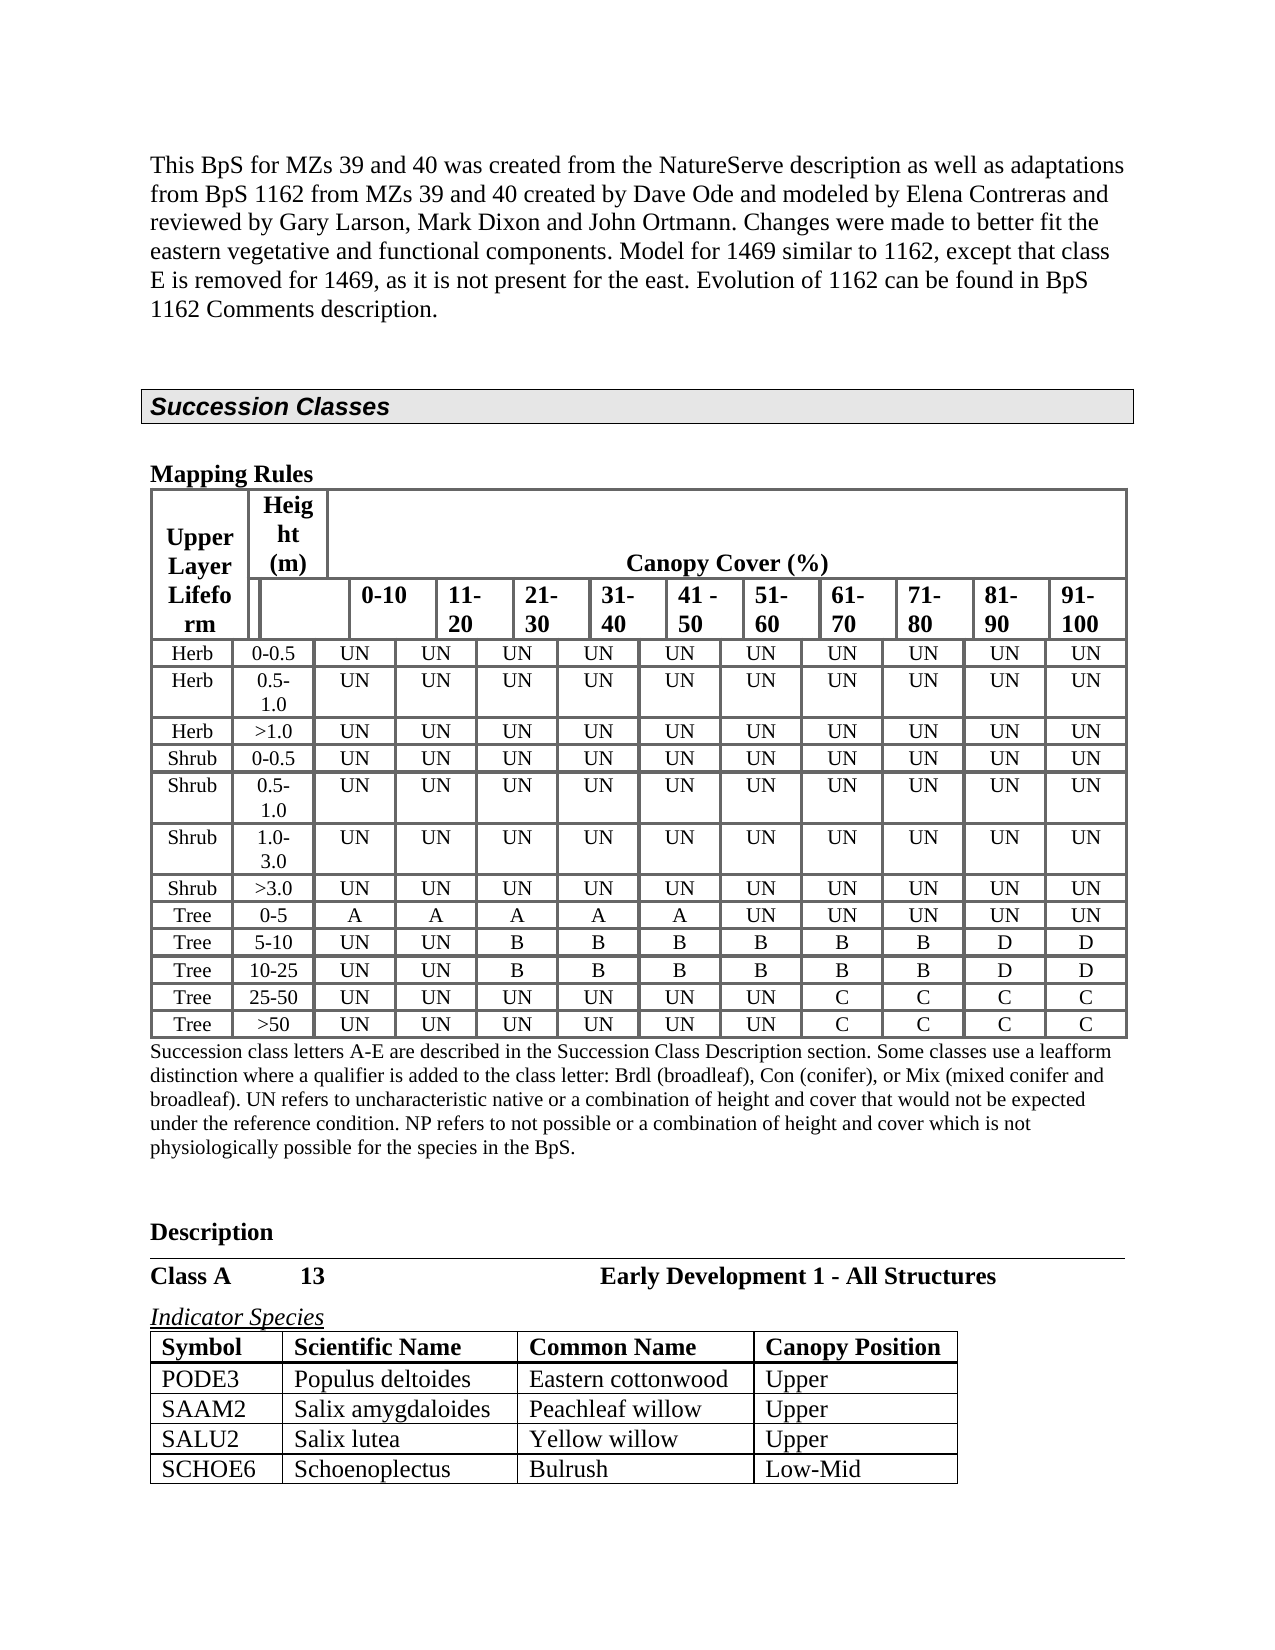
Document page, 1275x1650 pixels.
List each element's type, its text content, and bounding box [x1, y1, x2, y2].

table_cell UN [559, 985, 637, 1009]
table_cell UN [478, 668, 556, 716]
table_cell UN [559, 746, 637, 770]
table_cell Shrub [153, 746, 231, 770]
table_cell >50 [234, 1012, 312, 1036]
table_cell UN [316, 876, 394, 900]
table_cell UN [397, 985, 475, 1009]
table_cell UN [316, 825, 394, 873]
table_cell UN [641, 641, 719, 665]
table_cell UN [1047, 668, 1125, 716]
table_header Upper Layer Lifeform [153, 491, 247, 637]
table_cell Shrub [153, 876, 231, 900]
table_cell B [641, 958, 719, 982]
text Succession Classes [142, 390, 1133, 423]
table_cell UN [478, 876, 556, 900]
table_cell 11-20 [438, 580, 512, 637]
table_cell UN [397, 774, 475, 822]
table_cell UN [722, 668, 800, 716]
table_cell UN [559, 641, 637, 665]
table_cell B [722, 930, 800, 954]
table_cell UN [641, 668, 719, 716]
table_cell UN [884, 876, 962, 900]
table_cell D [966, 958, 1044, 982]
table_cell B [803, 930, 881, 954]
table_cell 0-10 [351, 580, 435, 637]
table_cell UN [1047, 641, 1125, 665]
table_cell UN [966, 719, 1044, 743]
table_cell B [884, 930, 962, 954]
table_cell UN [316, 774, 394, 822]
table_cell A [559, 903, 637, 927]
table_cell 61-70 [822, 580, 895, 637]
table_cell UN [966, 774, 1044, 822]
table_cell Tree [153, 958, 231, 982]
table_cell D [1047, 958, 1125, 982]
table_cell Tree [153, 985, 231, 1009]
table_cell UN [316, 641, 394, 665]
table_header Canopy Cover (%) [329, 491, 1125, 577]
table_cell D [1047, 930, 1125, 954]
table_cell UN [966, 746, 1044, 770]
table_cell Bulrush [518, 1455, 753, 1483]
table_cell 0.5-1.0 [234, 774, 312, 822]
table_cell C [884, 985, 962, 1009]
text Indicator Species [150, 1302, 1125, 1331]
table_cell Eastern cottonwood [518, 1364, 753, 1392]
table_cell UN [966, 668, 1044, 716]
table_cell UN [316, 985, 394, 1009]
table_cell B [478, 958, 556, 982]
table_cell UN [722, 1012, 800, 1036]
table_cell UN [722, 876, 800, 900]
table_cell UN [803, 903, 881, 927]
table_cell Upper [755, 1364, 957, 1392]
table_cell Herb [153, 719, 231, 743]
text Succession class letters A-E are described in the Succession Class Description section. Some classes use a leafform distinction where a qualifier is added to the class letter: Brdl (broadleaf), Con (conifer), or Mix (mixed conifer and broadleaf). UN refers to uncharacteristic native or a combination of height and cover that would not be expected under the reference condition. NP refers to not possible or a combination of height and cover which is not physiologically possible for the species in the BpS. [150, 1039, 1125, 1159]
table_cell Schoenoplectus [283, 1455, 517, 1483]
table_cell UN [884, 746, 962, 770]
table_cell UN [397, 668, 475, 716]
table_cell C [803, 985, 881, 1009]
table_cell UN [397, 719, 475, 743]
table_cell C [966, 1012, 1044, 1036]
table_cell UN [641, 985, 719, 1009]
table_cell >1.0 [234, 719, 312, 743]
table_header Scientific Name [283, 1332, 517, 1361]
table_cell UN [641, 774, 719, 822]
table_cell 0-0.5 [234, 641, 312, 665]
table_cell UN [1047, 876, 1125, 900]
text Mapping Rules [150, 459, 1125, 487]
table_cell Tree [153, 930, 231, 954]
table_cell A [316, 903, 394, 927]
table_cell UN [316, 719, 394, 743]
table_cell UN [803, 641, 881, 665]
table_cell 71-80 [898, 580, 972, 637]
table_cell Herb [153, 641, 231, 665]
table_cell B [478, 930, 556, 954]
table_cell Herb [153, 668, 231, 716]
table_cell SCHOE6 [151, 1455, 282, 1483]
table_cell UN [803, 668, 881, 716]
table_cell UN [478, 719, 556, 743]
table_cell UN [397, 958, 475, 982]
table_cell UN [722, 825, 800, 873]
table_cell UN [641, 876, 719, 900]
table_cell Populus deltoides [283, 1364, 517, 1392]
table_cell 10-25 [234, 958, 312, 982]
table_cell UN [966, 903, 1044, 927]
table_cell UN [722, 903, 800, 927]
table_cell UN [397, 930, 475, 954]
table_cell UN [559, 719, 637, 743]
table_cell UN [722, 746, 800, 770]
table_cell UN [397, 876, 475, 900]
table_cell Peachleaf willow [518, 1394, 753, 1423]
table_cell C [1047, 1012, 1125, 1036]
table_cell 0-5 [234, 903, 312, 927]
table_header Canopy Position [755, 1332, 957, 1361]
table_cell Tree [153, 903, 231, 927]
table_cell UN [1047, 719, 1125, 743]
table_cell A [478, 903, 556, 927]
table_cell UN [397, 746, 475, 770]
table_cell UN [1047, 774, 1125, 822]
table_cell 51-60 [745, 580, 818, 637]
table_cell UN [316, 668, 394, 716]
table_cell UN [966, 825, 1044, 873]
table_cell C [966, 985, 1044, 1009]
table_cell UN [1047, 825, 1125, 873]
table_cell 91-100 [1051, 580, 1125, 637]
table_header Height (m) [250, 491, 326, 577]
table_cell UN [722, 985, 800, 1009]
table_cell UN [478, 825, 556, 873]
table_cell A [397, 903, 475, 927]
table_cell Salix amygdaloides [283, 1394, 517, 1423]
table_cell UN [559, 825, 637, 873]
table_cell 21-30 [515, 580, 588, 637]
table_cell 5-10 [234, 930, 312, 954]
table_cell UN [722, 774, 800, 822]
table_cell UN [884, 719, 962, 743]
table_cell 25-50 [234, 985, 312, 1009]
table_cell UN [1047, 903, 1125, 927]
table_cell UN [478, 774, 556, 822]
table_cell A [641, 903, 719, 927]
table_cell C [803, 1012, 881, 1036]
table_cell UN [641, 746, 719, 770]
table_cell UN [884, 774, 962, 822]
table_cell B [884, 958, 962, 982]
text Description [150, 1217, 1125, 1246]
table_cell Upper [755, 1424, 957, 1453]
table_cell UN [559, 668, 637, 716]
table_cell UN [722, 641, 800, 665]
table_cell UN [316, 958, 394, 982]
table_cell PODE3 [151, 1364, 282, 1392]
table_cell UN [884, 903, 962, 927]
table_cell UN [884, 825, 962, 873]
table_cell UN [641, 825, 719, 873]
table_cell UN [884, 668, 962, 716]
table_cell B [641, 930, 719, 954]
table_cell UN [722, 719, 800, 743]
table_cell 1.0-3.0 [234, 825, 312, 873]
table_cell B [559, 930, 637, 954]
table_cell UN [397, 825, 475, 873]
table_cell C [884, 1012, 962, 1036]
table_cell UN [397, 1012, 475, 1036]
table_cell Low-Mid [755, 1455, 957, 1483]
table_cell B [559, 958, 637, 982]
table_cell C [1047, 985, 1125, 1009]
text Class A 13 Early Development 1 - All Structures [150, 1259, 1125, 1290]
table_cell Shrub [153, 774, 231, 822]
table_cell 41 - 50 [668, 580, 742, 637]
table_cell UN [1047, 746, 1125, 770]
table_cell UN [478, 1012, 556, 1036]
table_cell UN [641, 719, 719, 743]
table_cell 0.5-1.0 [234, 668, 312, 716]
table_cell UN [966, 641, 1044, 665]
table_cell UN [966, 876, 1044, 900]
table_header Symbol [151, 1332, 282, 1361]
table_cell 0-0.5 [234, 746, 312, 770]
text This BpS for MZs 39 and 40 was created from the NatureServe description as well as adaptations from BpS 1162 from MZs 39 and 40 created by Dave Ode and modeled by Elena Contreras and reviewed by Gary Larson, Mark Dixon and John Ortmann. Changes were made to better fit the eastern vegetative and functional components. Model for 1469 similar to 1162, except that class E is removed for 1469, as it is not present for the east. Evolution of 1162 can be found in BpS 1162 Comments description. [150, 150, 1125, 322]
table_cell UN [803, 746, 881, 770]
table_cell UN [641, 1012, 719, 1036]
table_cell Tree [153, 1012, 231, 1036]
table_cell UN [803, 774, 881, 822]
table_cell UN [478, 746, 556, 770]
table_cell UN [316, 1012, 394, 1036]
table_cell UN [397, 641, 475, 665]
table_cell SAAM2 [151, 1394, 282, 1423]
table_cell B [722, 958, 800, 982]
table_cell 81-90 [975, 580, 1048, 637]
table_cell Yellow willow [518, 1424, 753, 1453]
table_cell UN [884, 641, 962, 665]
table_cell UN [803, 719, 881, 743]
table_cell UN [478, 641, 556, 665]
table_cell UN [316, 746, 394, 770]
table_cell 31-40 [592, 580, 665, 637]
table_cell Salix lutea [283, 1424, 517, 1453]
table_cell UN [559, 876, 637, 900]
table_cell UN [803, 876, 881, 900]
table_cell UN [316, 930, 394, 954]
table_cell UN [559, 1012, 637, 1036]
table_cell UN [559, 774, 637, 822]
table_cell UN [478, 985, 556, 1009]
table_cell D [966, 930, 1044, 954]
table_cell B [803, 958, 881, 982]
table_cell Shrub [153, 825, 231, 873]
table_header Common Name [518, 1332, 753, 1361]
table_cell SALU2 [151, 1424, 282, 1453]
table_cell UN [803, 825, 881, 873]
table_cell >3.0 [234, 876, 312, 900]
table_cell Upper [755, 1394, 957, 1423]
